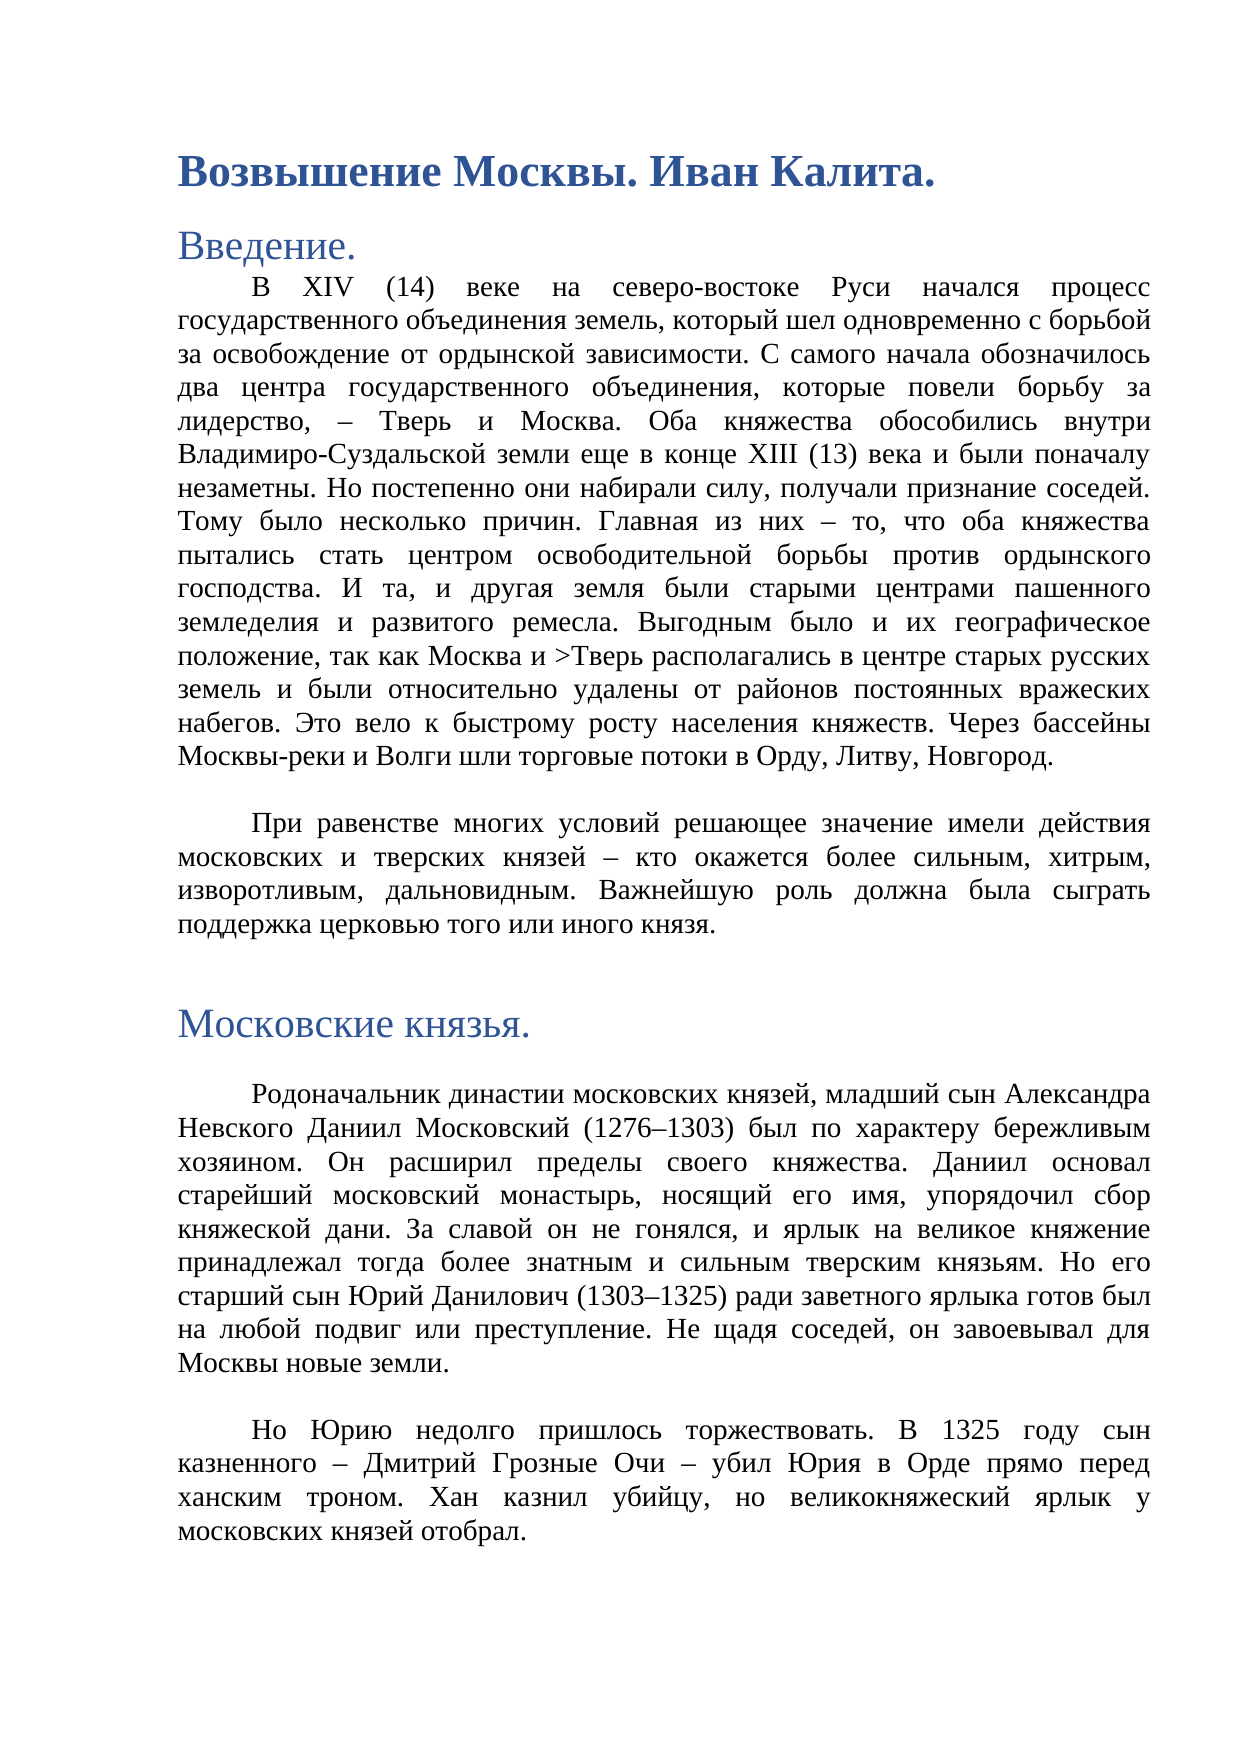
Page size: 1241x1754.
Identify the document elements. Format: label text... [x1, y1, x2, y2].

text Но Юрию недолго пришлось торжествовать. В 1325 году сын казненного – Дмитрий Грозные Очи – убил Юрия в Орде прямо перед ханским троном. Хан казнил убийцу, но великокняжеский ярлык у московских князей отобрал. [177, 1412, 1152, 1546]
subtitle Московские князья. [177, 998, 1152, 1046]
text Родоначальник династии московских князей, младший сын Александра Невского Даниил Московский (1276–1303) был по характеру бережливым хозяином. Он расширил пределы своего княжества. Даниил основал старейший московский монастырь, носящий его имя, упорядочил сбор княжеской дани. За славой он не гонялся, и ярлык на великое княжение принадлежал тогда более знатным и сильным тверским князьям. Но его старший сын Юрий Данилович (1303–1325) ради заветного ярлыка готов был на любой подвиг или преступление. Не щадя соседей, он завоевывал для Москвы новые земли. [177, 1077, 1152, 1378]
subtitle Введение. [177, 221, 1152, 269]
text В XIV (14) веке на северо-востоке Руси начался процесс государственного объединения земель, который шел одновременно с борьбой за освобождение от ордынской зависимости. С самого начала обозначилось два центра государственного объединения, которые повели борьбу за лидерство, – Тверь и Москва. Оба княжества обособились внутри Владимиро-Суздальской земли еще в конце XIII (13) века и были поначалу незаметны. Но постепенно они набирали силу, получали признание соседей. Тому было несколько причин. Главная из них – то, что оба княжества пытались стать центром освободительной борьбы против ордынского господства. И та, и другая земля были старыми центрами пашенного земледелия и развитого ремесла. Выгодным было и их географическое положение, так как Москва и >Тверь располагались в центре старых русских земель и были относительно удалены от районов постоянных вражеских набегов. Это вело к быстрому росту населения княжеств. Через бассейны Москвы-реки и Волги шли торговые потоки в Орду, Литву, Новгород. [177, 269, 1152, 772]
text При равенстве многих условий решающее значение имели действия московских и тверских князей – кто окажется более сильным, хитрым, изворотливым, дальновидным. Важнейшую роль должна была сыграть поддержка церковью того или иного князя. [177, 805, 1152, 939]
subtitle Возвышение Москвы. Иван Калита. [177, 143, 1152, 196]
